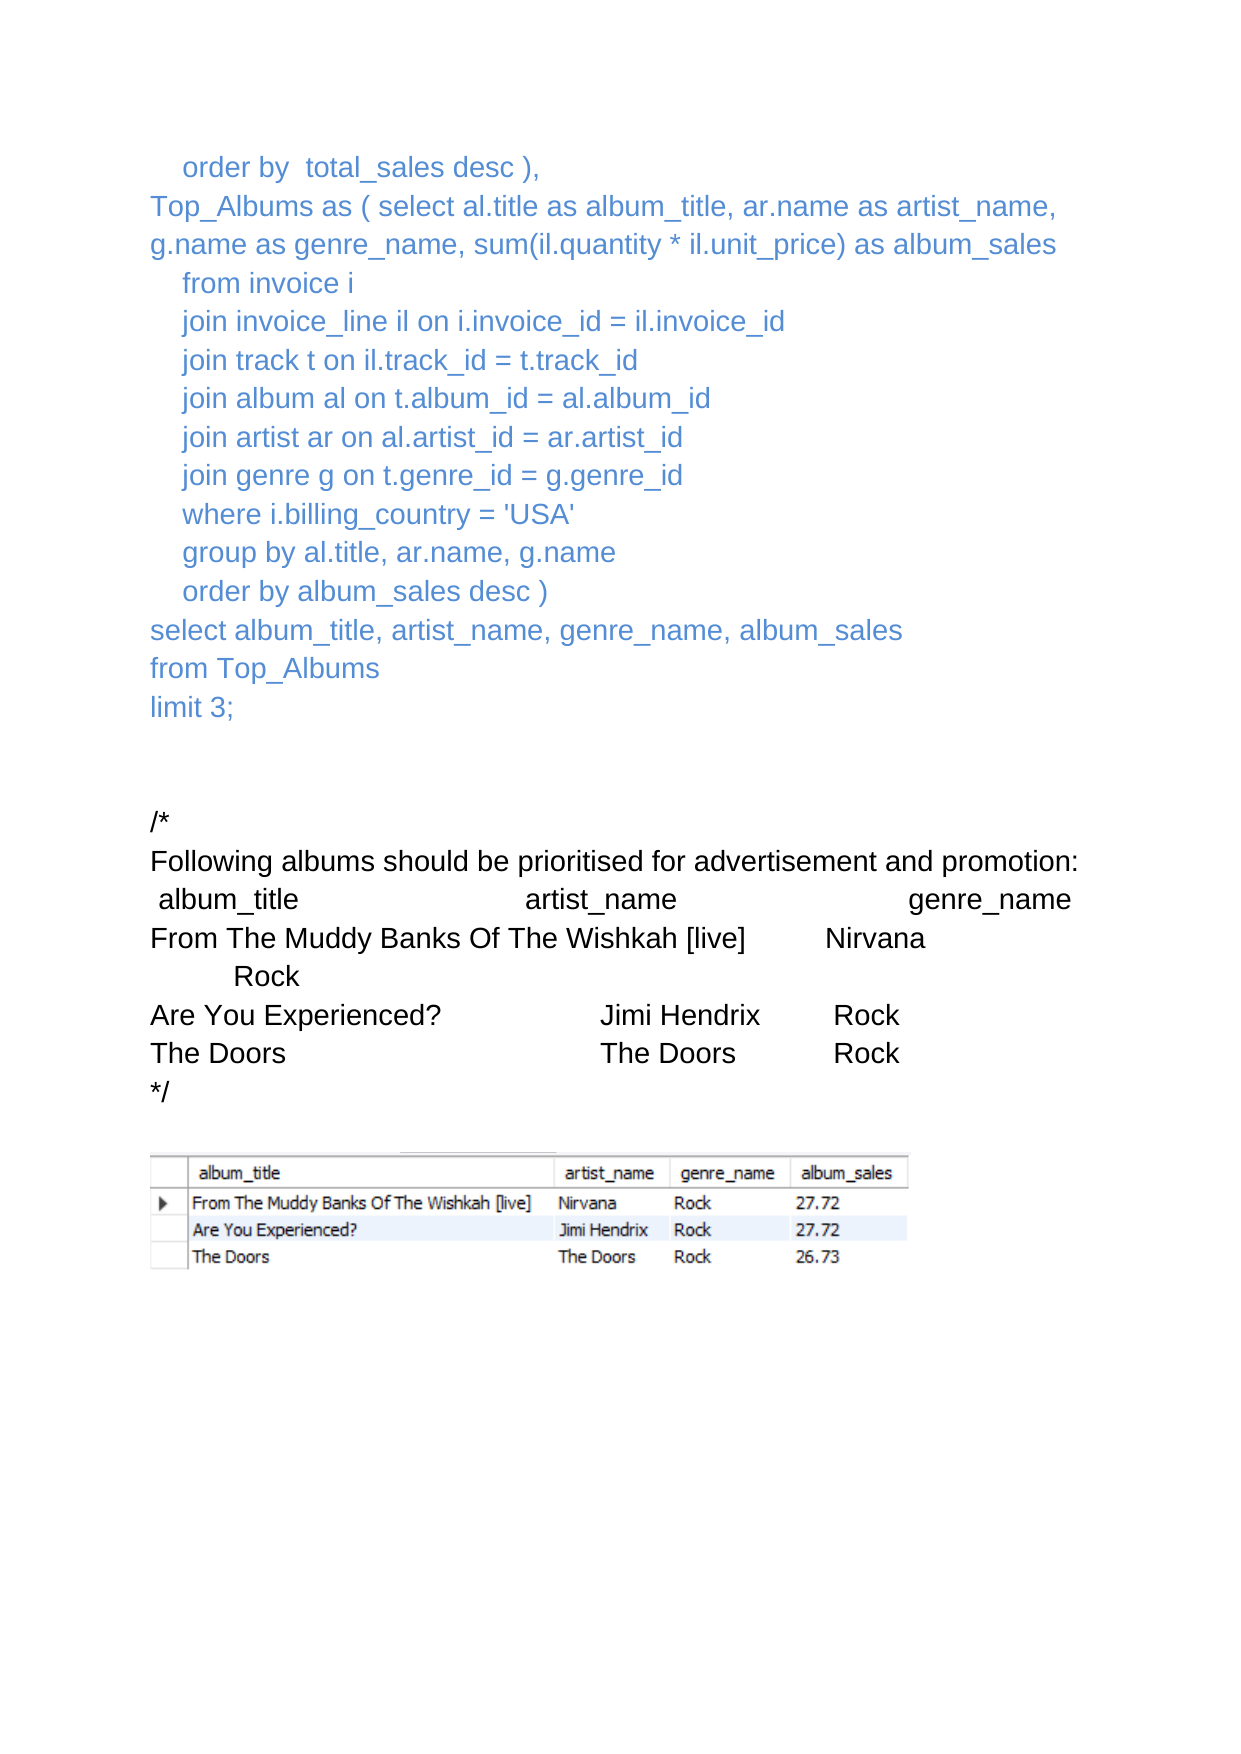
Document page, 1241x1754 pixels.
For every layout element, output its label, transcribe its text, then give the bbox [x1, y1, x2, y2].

text The Doors The Doors Rock [150, 1036, 1090, 1070]
text order by album_sales desc ) [150, 574, 1090, 607]
text where i.billing_country = 'USA' [150, 497, 1090, 530]
text From The Muddy Banks Of The Wishkah [live] Nirvana Rock [150, 921, 1090, 993]
text join artist ar on al.artist_id = ar.artist_id [150, 420, 1090, 453]
text /* [150, 805, 1090, 839]
text Following albums should be prioritised for advertisement and promotion: [150, 844, 1090, 877]
text album_title artist_name genre_name [150, 882, 1090, 916]
text Are You Experienced? Jimi Hendrix Rock [150, 998, 1090, 1031]
text select album_title, artist_name, genre_name, album_sales [150, 612, 1090, 646]
text Top_Albums as ( select al.title as album_title, ar.name as artist_name, g.name as genre_name, sum(il.quantity * il.unit_price) as album_sales [150, 188, 1090, 261]
text order by total_sales desc ), [150, 150, 1090, 183]
text join genre g on t.genre_id = g.genre_id [150, 458, 1090, 492]
text from invoice i [150, 266, 1090, 299]
text from Top_Albums [150, 651, 1090, 684]
text */ [150, 1075, 1090, 1108]
text limit 3; [150, 689, 1090, 723]
text join invoice_line il on i.invoice_id = il.invoice_id [150, 304, 1090, 338]
text join album al on t.album_id = al.album_id [150, 381, 1090, 415]
text join track t on il.track_id = t.track_id [150, 343, 1090, 376]
text group by al.title, ar.name, g.name [150, 535, 1090, 569]
picture [150, 1152, 912, 1279]
